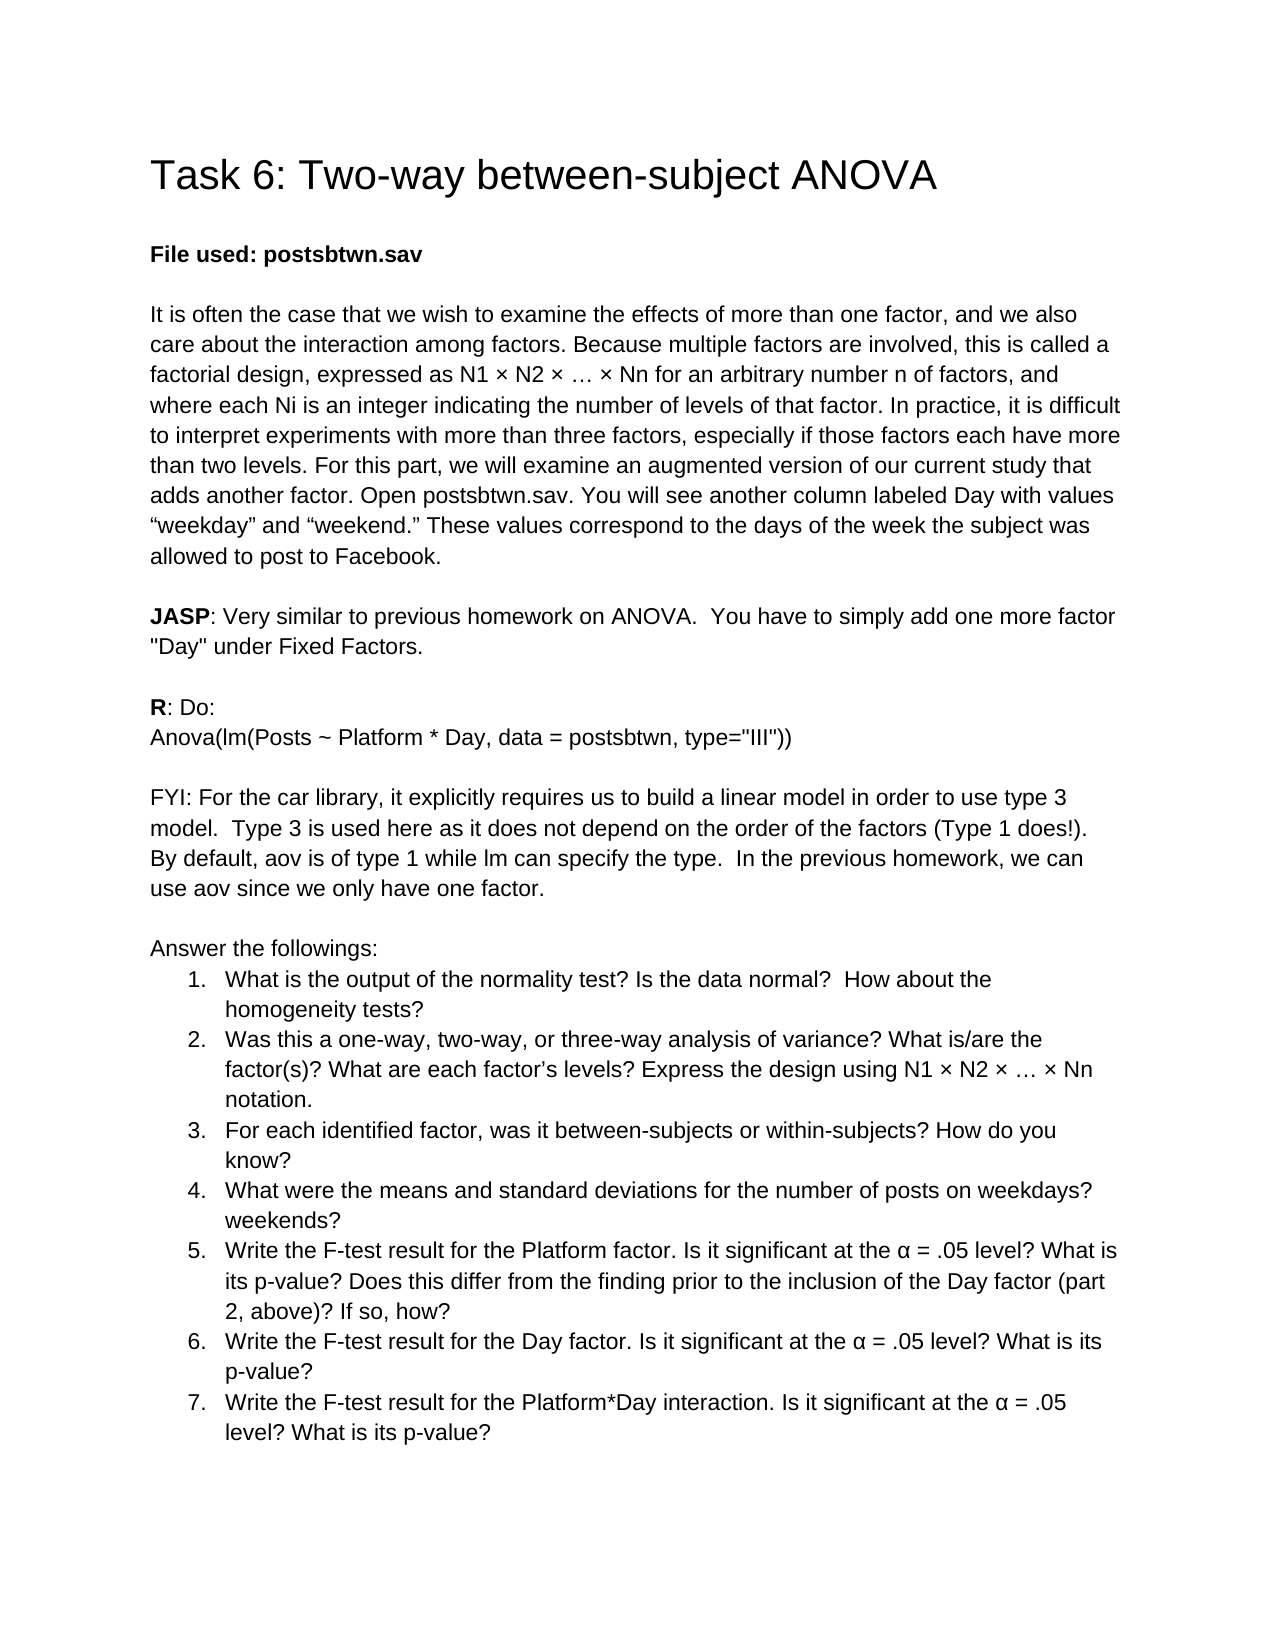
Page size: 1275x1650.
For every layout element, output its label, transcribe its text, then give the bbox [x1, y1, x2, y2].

subtitle Task 6: Two-way between-subject ANOVA [150, 150, 1125, 198]
text Answer the followings: [150, 935, 1125, 962]
list Write the F-test result for the Day factor. Is it significant at the α = .05 level? What is its p-value? [187, 1328, 1125, 1385]
list Write the F-test result for the Platform*Day interaction. Is it significant at the α = .05 level? What is its p-value? [187, 1388, 1125, 1445]
list What were the means and standard deviations for the number of posts on weekdays? weekends? [187, 1177, 1125, 1234]
text It is often the case that we wish to examine the effects of more than one factor, and we also care about the interaction among factors. Because multiple factors are involved, this is called a factorial design, expressed as N1 × N2 × … × Nn for an arbitrary number n of factors, and where each Ni is an integer indicating the number of levels of that factor. In practice, it is difficult to interpret experiments with more than three factors, especially if those factors each have more than two levels. For this part, we will examine an augmented version of our current study that adds another factor. Open postsbtwn.sav. You will see another column labeled Day with values “weekday” and “weekend.” These values correspond to the days of the week the subject was allowed to post to Facebook. [150, 301, 1125, 569]
text R: Do: [150, 694, 1125, 720]
text FYI: For the car library, it explicitly requires us to build a linear model in order to use type 3 model. Type 3 is used here as it does not depend on the order of the factors (Type 1 does!). By default, aov is of type 1 while lm can specify the type. In the previous homework, we can use aov since we only have one factor. [150, 784, 1125, 901]
list Write the F-test result for the Platform factor. Is it significant at the α = .05 level? What is its p-value? Does this differ from the finding prior to the inclusion of the Day factor (part 2, above)? If so, how? [187, 1237, 1125, 1324]
list For each identified factor, was it between-subjects or within-subjects? How do you know? [187, 1117, 1125, 1173]
text Anova(lm(Posts ~ Platform * Day, data = postsbtwn, type="III")) [150, 724, 1125, 750]
text JASP: Very similar to previous homework on ANOVA. You have to simply add one more factor "Day" under Fixed Factors. [150, 603, 1125, 660]
list What is the output of the normality test? Is the data normal? How about the homogeneity tests? [187, 966, 1125, 1022]
text File used: postsbtwn.sav [150, 241, 1125, 267]
list Was this a one-way, two-way, or three-way analysis of variance? What is/are the factor(s)? What are each factor’s levels? Express the design using N1 × N2 × … × Nn notation. [187, 1026, 1125, 1113]
